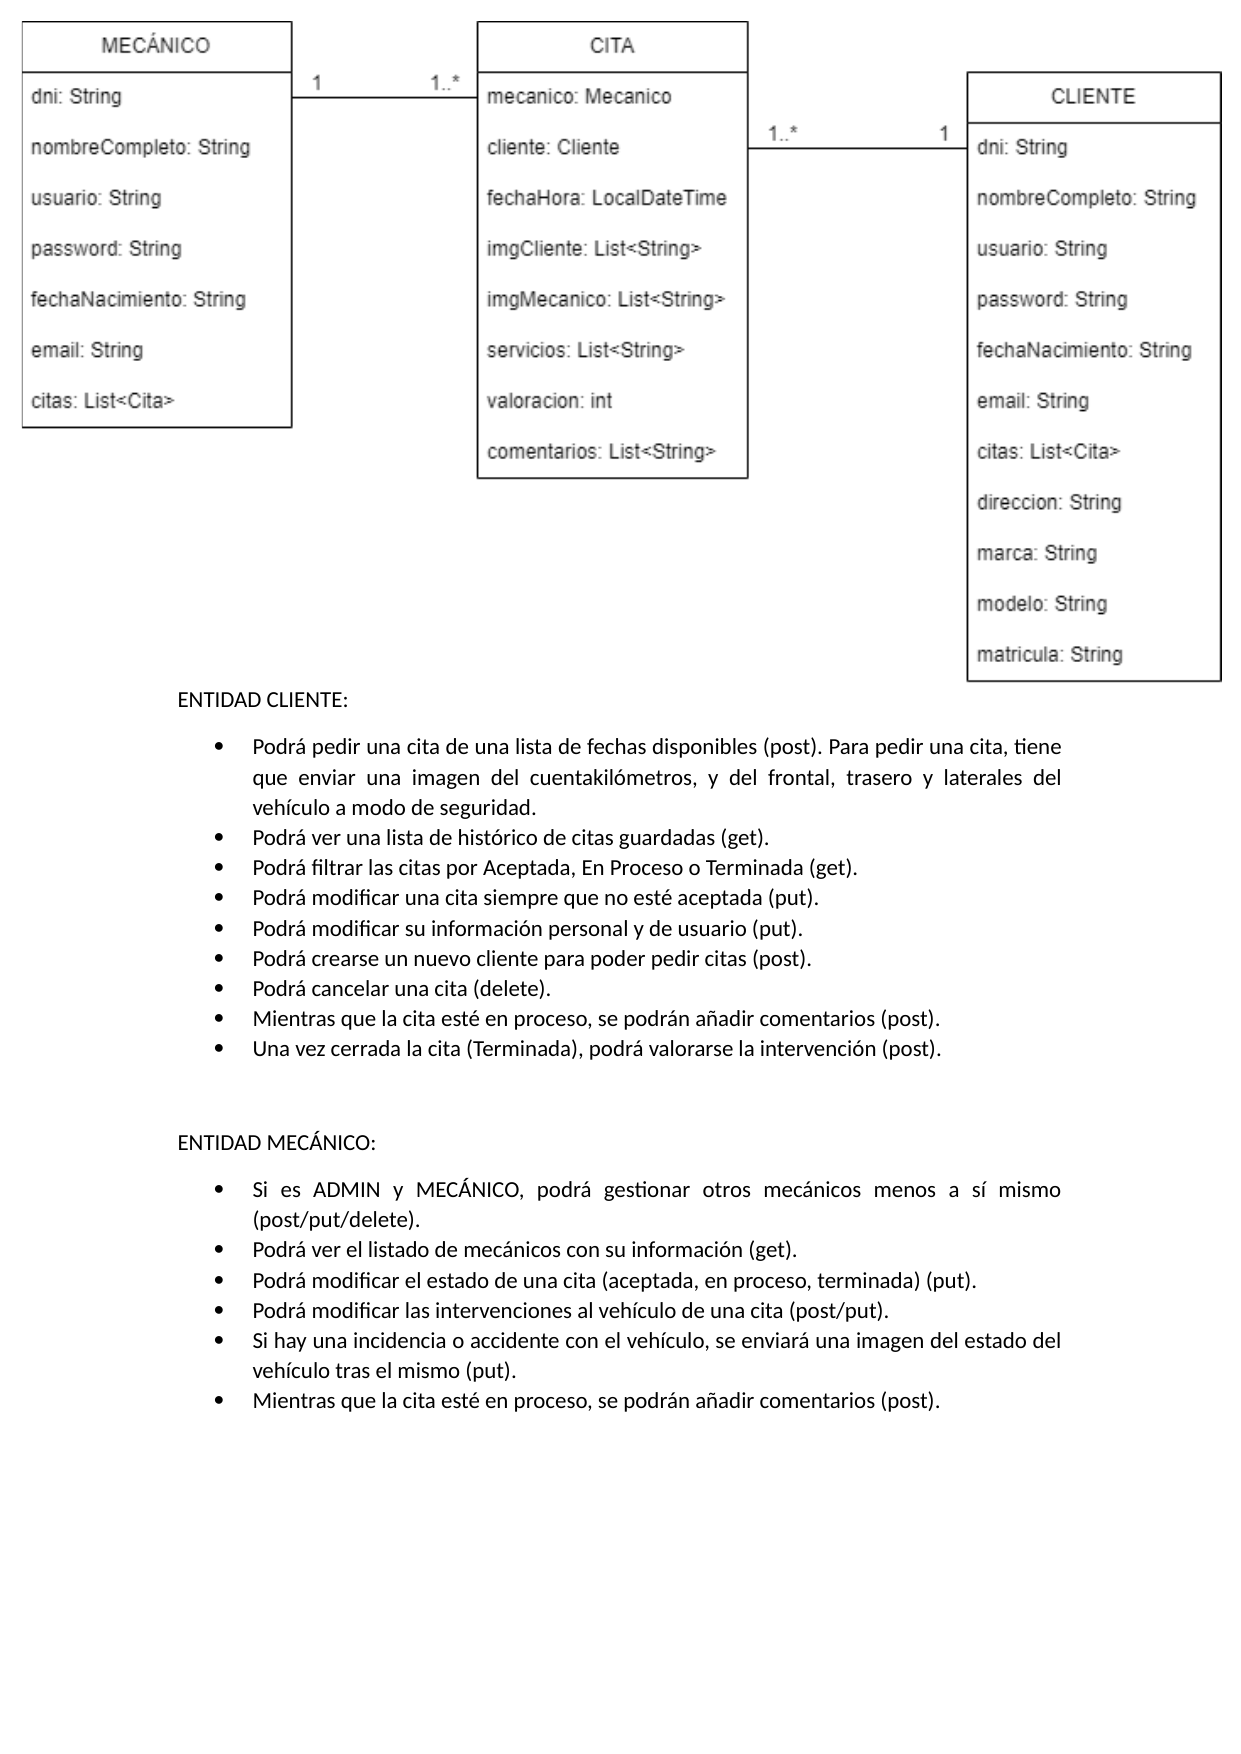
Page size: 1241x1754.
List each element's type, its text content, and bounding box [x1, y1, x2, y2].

list Una vez cerrada la cita (Terminada), podrá valorarse la intervención (post). [215, 1034, 1063, 1063]
list Podrá crearse un nuevo cliente para poder pedir citas (post). [215, 944, 1063, 972]
picture [21, 21, 1222, 684]
list Mientras que la cita esté en proceso, se podrán añadir comentarios (post). [215, 1387, 1063, 1415]
list Podrá modificar el estado de una cita (aceptada, en proceso, terminada) (put). [215, 1266, 1063, 1294]
list Si hay una incidencia o accidente con el vehículo, se enviará una imagen del estado del vehículo tras el mismo (put). [215, 1326, 1063, 1384]
list Si es ADMIN y MECÁNICO, podrá gestionar otros mecánicos menos a sí mismo (post/put/delete). [215, 1175, 1063, 1233]
text ENTIDAD CLIENTE: [177, 684, 1063, 714]
list Podrá cancelar una cita (delete). [215, 974, 1063, 1002]
list Podrá filtrar las citas por Aceptada, En Proceso o Terminada (get). [215, 853, 1063, 881]
list Podrá ver una lista de histórico de citas guardadas (get). [215, 823, 1063, 851]
text ENTIDAD MECÁNICO: [177, 1128, 1063, 1156]
list Mientras que la cita esté en proceso, se podrán añadir comentarios (post). [215, 1004, 1063, 1032]
list Podrá modificar su información personal y de usuario (put). [215, 914, 1063, 942]
list Podrá pedir una cita de una lista de fechas disponibles (post). Para pedir una cita, tiene que enviar una imagen del cuentakilómetros, y del frontal, trasero y laterales del vehículo a modo de seguridad. [215, 732, 1063, 821]
list Podrá ver el listado de mecánicos con su información (get). [215, 1236, 1063, 1264]
list Podrá modificar una cita siempre que no esté aceptada (put). [215, 883, 1063, 912]
list Podrá modificar las intervenciones al vehículo de una cita (post/put). [215, 1296, 1063, 1324]
